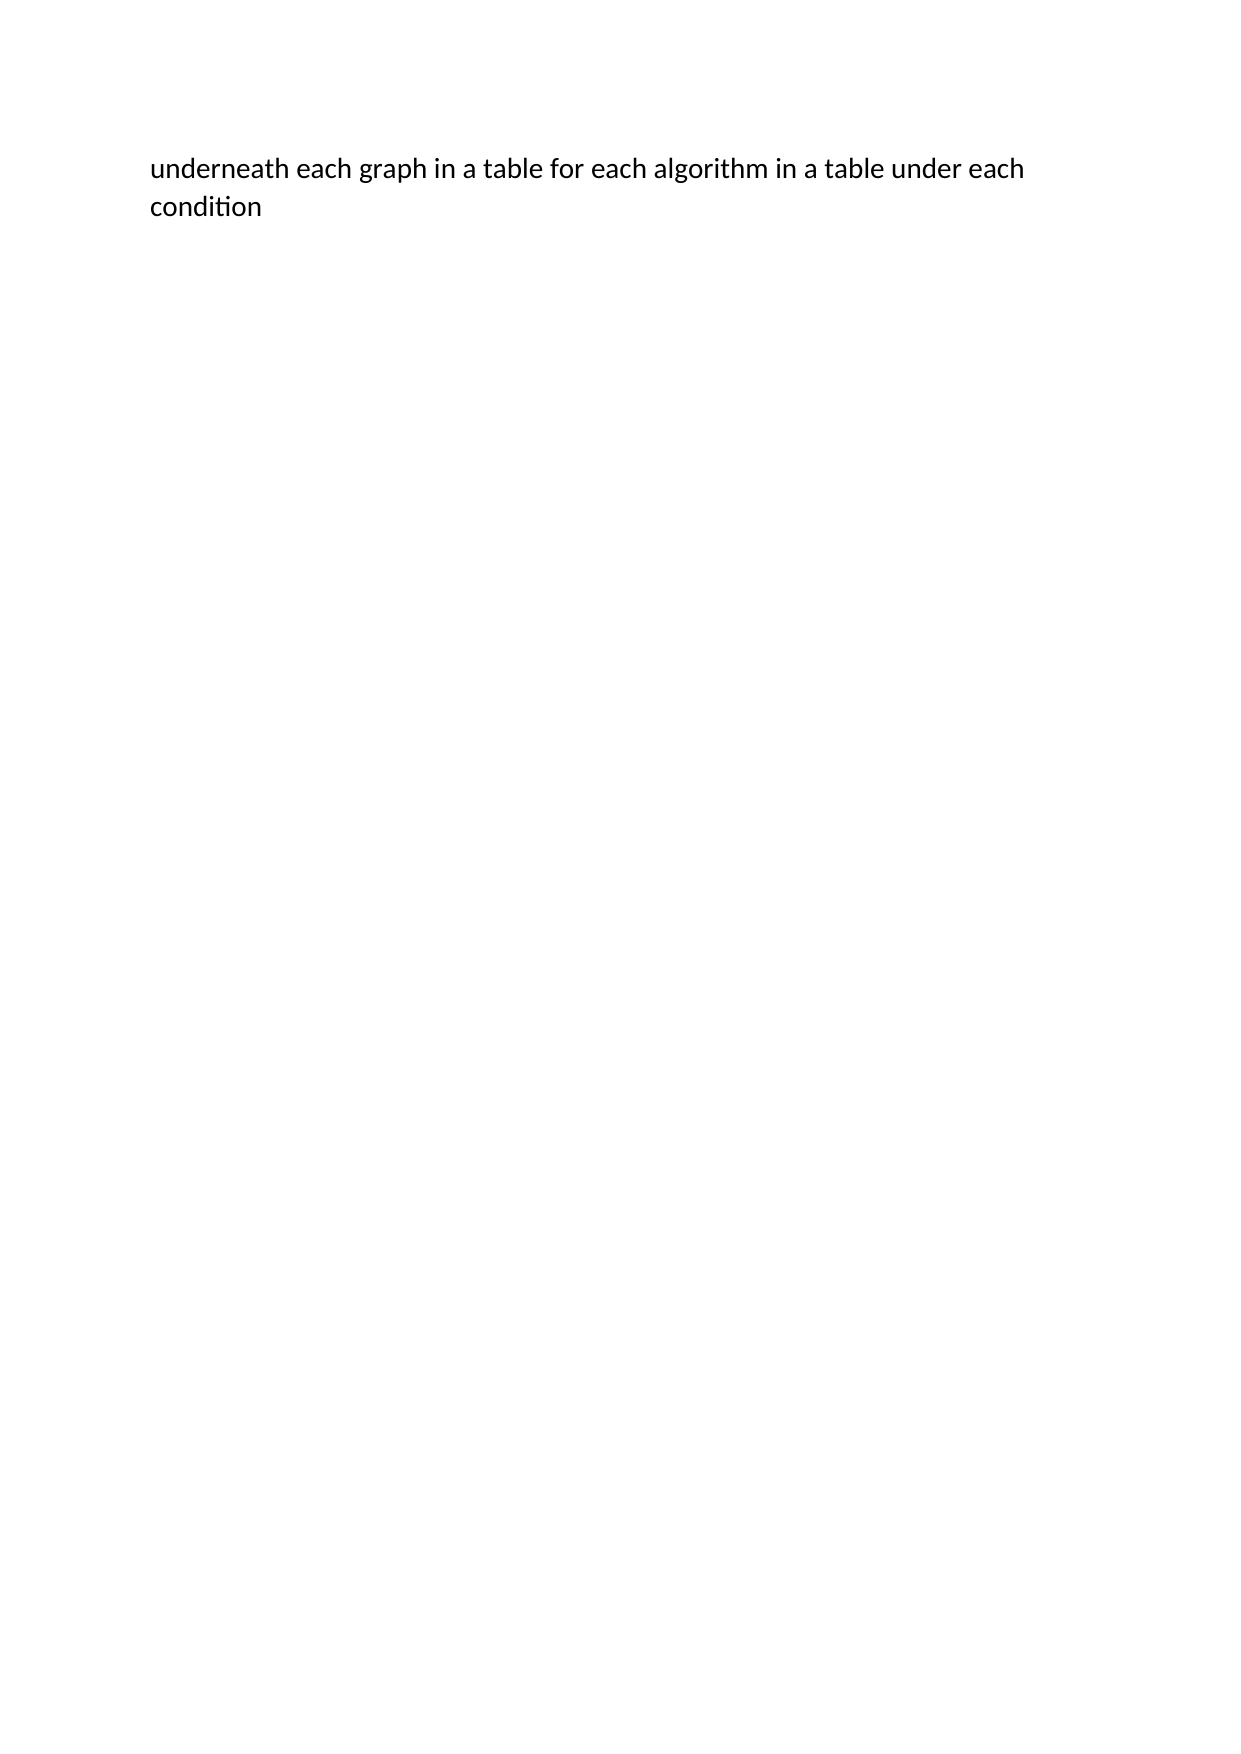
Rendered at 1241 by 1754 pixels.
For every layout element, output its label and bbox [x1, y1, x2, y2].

text [150, 150, 1090, 224]
